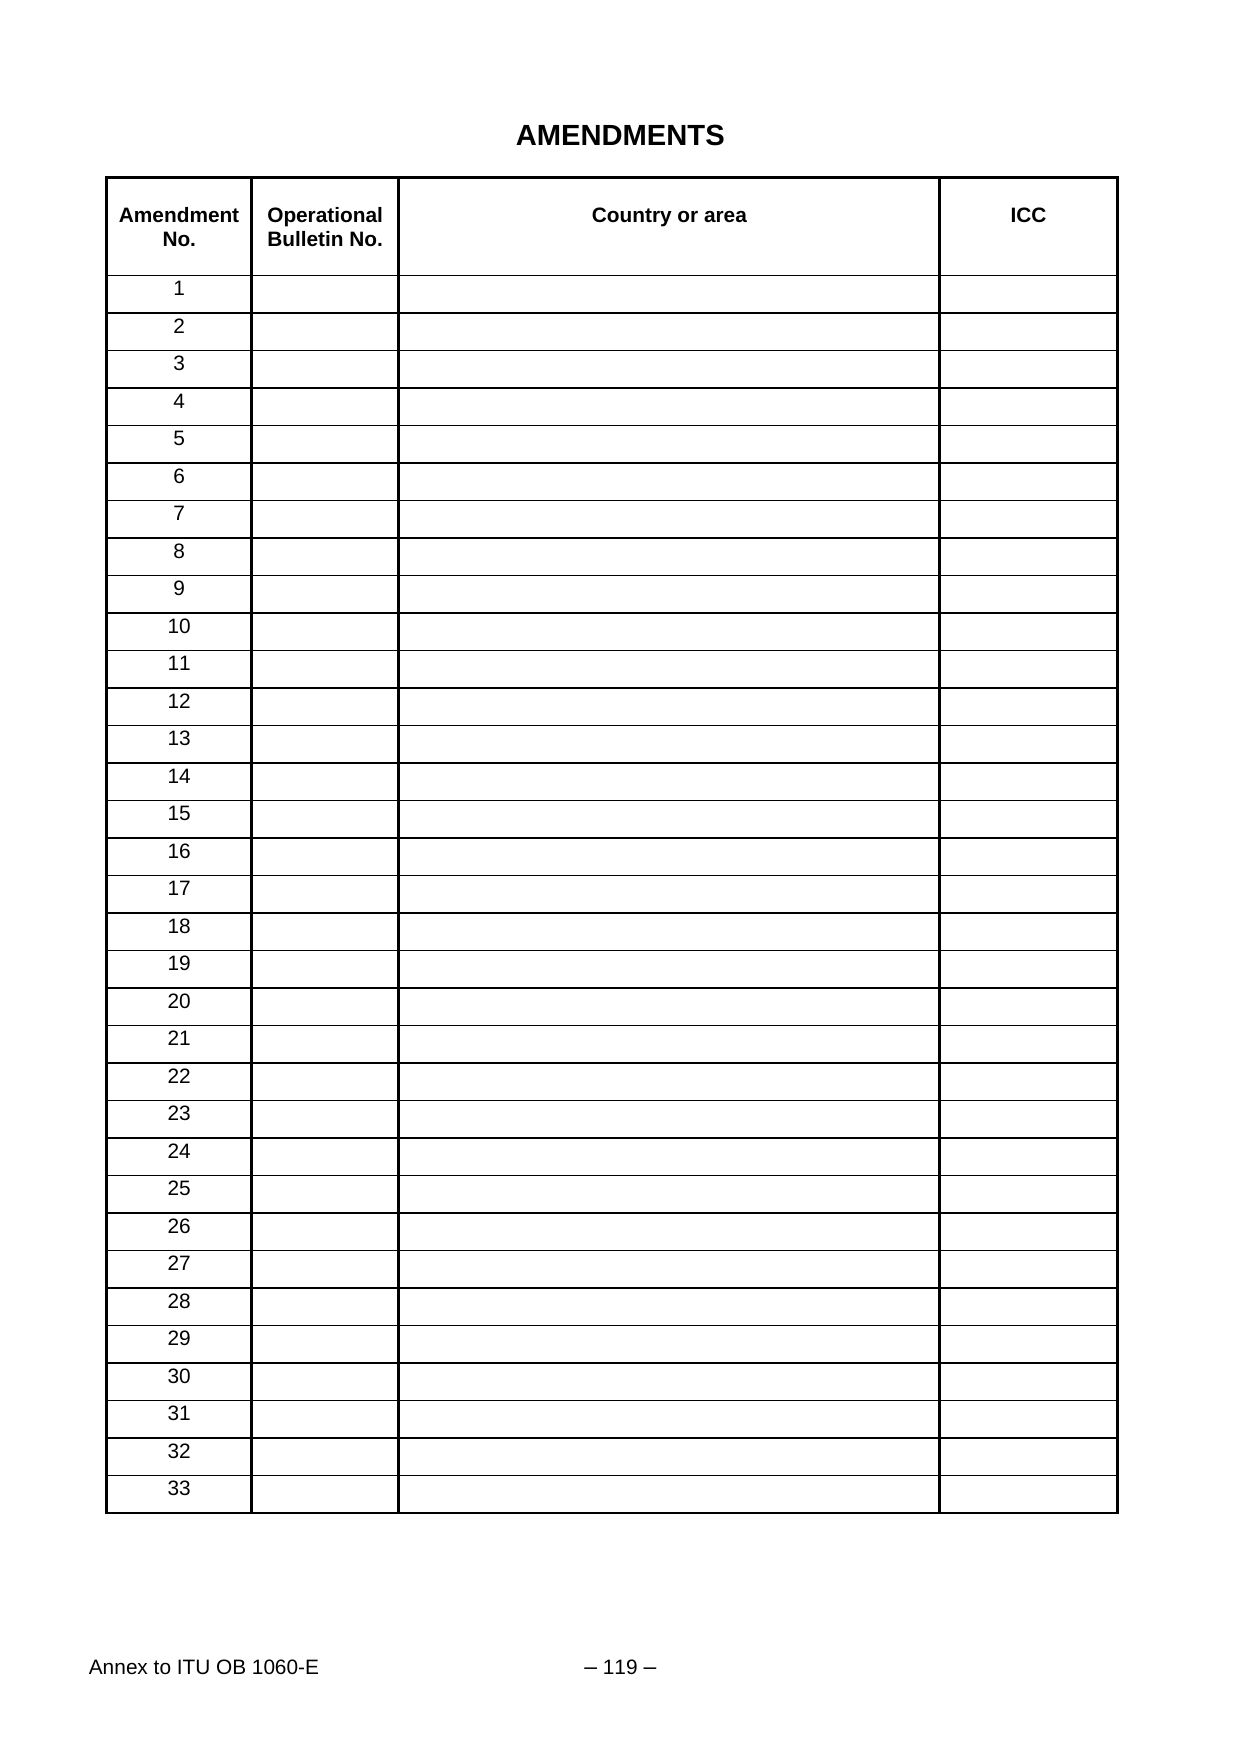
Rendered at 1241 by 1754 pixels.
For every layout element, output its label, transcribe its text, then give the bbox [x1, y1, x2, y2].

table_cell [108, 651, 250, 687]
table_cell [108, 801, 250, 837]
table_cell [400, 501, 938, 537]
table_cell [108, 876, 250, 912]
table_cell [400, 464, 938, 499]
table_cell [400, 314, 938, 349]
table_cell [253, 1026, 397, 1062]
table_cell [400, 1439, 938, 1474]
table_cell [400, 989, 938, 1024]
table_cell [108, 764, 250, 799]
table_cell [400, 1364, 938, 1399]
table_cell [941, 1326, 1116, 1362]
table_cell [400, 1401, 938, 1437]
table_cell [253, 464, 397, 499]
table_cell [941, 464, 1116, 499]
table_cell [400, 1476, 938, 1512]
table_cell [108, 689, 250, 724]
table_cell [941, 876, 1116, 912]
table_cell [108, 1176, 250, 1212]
text AMENDMENTS [89, 118, 1152, 152]
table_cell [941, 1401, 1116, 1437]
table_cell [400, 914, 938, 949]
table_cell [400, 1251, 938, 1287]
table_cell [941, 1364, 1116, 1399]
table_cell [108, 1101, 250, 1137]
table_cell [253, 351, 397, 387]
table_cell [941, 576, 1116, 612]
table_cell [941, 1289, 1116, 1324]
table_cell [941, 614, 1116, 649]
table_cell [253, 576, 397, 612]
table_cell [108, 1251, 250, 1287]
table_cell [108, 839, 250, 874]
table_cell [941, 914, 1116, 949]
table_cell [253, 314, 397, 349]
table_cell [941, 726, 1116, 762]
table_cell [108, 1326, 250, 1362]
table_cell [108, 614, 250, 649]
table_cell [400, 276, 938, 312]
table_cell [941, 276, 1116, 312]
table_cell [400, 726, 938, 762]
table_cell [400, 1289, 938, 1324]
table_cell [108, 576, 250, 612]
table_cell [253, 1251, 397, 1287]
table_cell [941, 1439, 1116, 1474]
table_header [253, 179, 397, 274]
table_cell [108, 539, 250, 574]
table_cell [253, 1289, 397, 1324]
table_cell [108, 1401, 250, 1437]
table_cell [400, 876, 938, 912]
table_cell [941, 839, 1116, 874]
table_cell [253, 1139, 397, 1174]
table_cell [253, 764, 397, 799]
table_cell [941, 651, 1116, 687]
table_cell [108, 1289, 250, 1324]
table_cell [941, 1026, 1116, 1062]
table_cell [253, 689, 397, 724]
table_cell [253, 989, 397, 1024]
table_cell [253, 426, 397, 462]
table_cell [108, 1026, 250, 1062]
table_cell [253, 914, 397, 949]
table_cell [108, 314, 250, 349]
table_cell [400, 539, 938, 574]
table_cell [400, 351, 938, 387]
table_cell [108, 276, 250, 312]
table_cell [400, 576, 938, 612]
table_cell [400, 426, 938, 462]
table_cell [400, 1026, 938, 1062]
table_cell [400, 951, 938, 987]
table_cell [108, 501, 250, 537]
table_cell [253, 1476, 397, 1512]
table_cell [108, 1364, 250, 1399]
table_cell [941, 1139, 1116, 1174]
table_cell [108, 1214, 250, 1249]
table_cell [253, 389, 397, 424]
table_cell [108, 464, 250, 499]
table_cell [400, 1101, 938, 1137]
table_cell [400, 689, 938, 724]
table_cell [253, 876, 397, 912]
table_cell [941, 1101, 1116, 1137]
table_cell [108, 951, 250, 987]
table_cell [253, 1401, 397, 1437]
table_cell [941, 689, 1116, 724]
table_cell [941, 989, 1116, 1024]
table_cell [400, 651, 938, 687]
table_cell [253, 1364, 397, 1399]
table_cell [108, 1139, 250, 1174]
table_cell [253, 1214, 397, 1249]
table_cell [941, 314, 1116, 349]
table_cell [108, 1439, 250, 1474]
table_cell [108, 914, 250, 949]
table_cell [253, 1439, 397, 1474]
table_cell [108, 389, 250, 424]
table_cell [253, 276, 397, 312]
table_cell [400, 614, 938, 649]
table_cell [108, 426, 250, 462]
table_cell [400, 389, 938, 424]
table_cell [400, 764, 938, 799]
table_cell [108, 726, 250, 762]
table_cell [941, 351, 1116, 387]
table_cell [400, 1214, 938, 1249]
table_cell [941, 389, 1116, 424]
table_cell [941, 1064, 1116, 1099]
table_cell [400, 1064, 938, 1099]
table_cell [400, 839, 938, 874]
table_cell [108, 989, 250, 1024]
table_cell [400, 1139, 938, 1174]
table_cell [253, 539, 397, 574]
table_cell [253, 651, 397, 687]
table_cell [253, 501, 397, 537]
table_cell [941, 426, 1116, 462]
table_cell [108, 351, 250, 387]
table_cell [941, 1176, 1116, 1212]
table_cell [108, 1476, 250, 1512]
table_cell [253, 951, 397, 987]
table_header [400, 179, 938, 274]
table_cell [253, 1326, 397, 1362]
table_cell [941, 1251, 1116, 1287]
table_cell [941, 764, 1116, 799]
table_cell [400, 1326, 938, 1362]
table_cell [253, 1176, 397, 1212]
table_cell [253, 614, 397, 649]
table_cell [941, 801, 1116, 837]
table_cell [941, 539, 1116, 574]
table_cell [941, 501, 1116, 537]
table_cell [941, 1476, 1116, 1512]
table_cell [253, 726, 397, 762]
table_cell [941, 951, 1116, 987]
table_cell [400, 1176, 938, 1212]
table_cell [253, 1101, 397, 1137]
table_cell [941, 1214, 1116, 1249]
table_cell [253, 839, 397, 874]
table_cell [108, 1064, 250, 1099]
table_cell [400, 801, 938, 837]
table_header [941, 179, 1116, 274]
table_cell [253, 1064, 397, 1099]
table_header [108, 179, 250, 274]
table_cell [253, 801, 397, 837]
